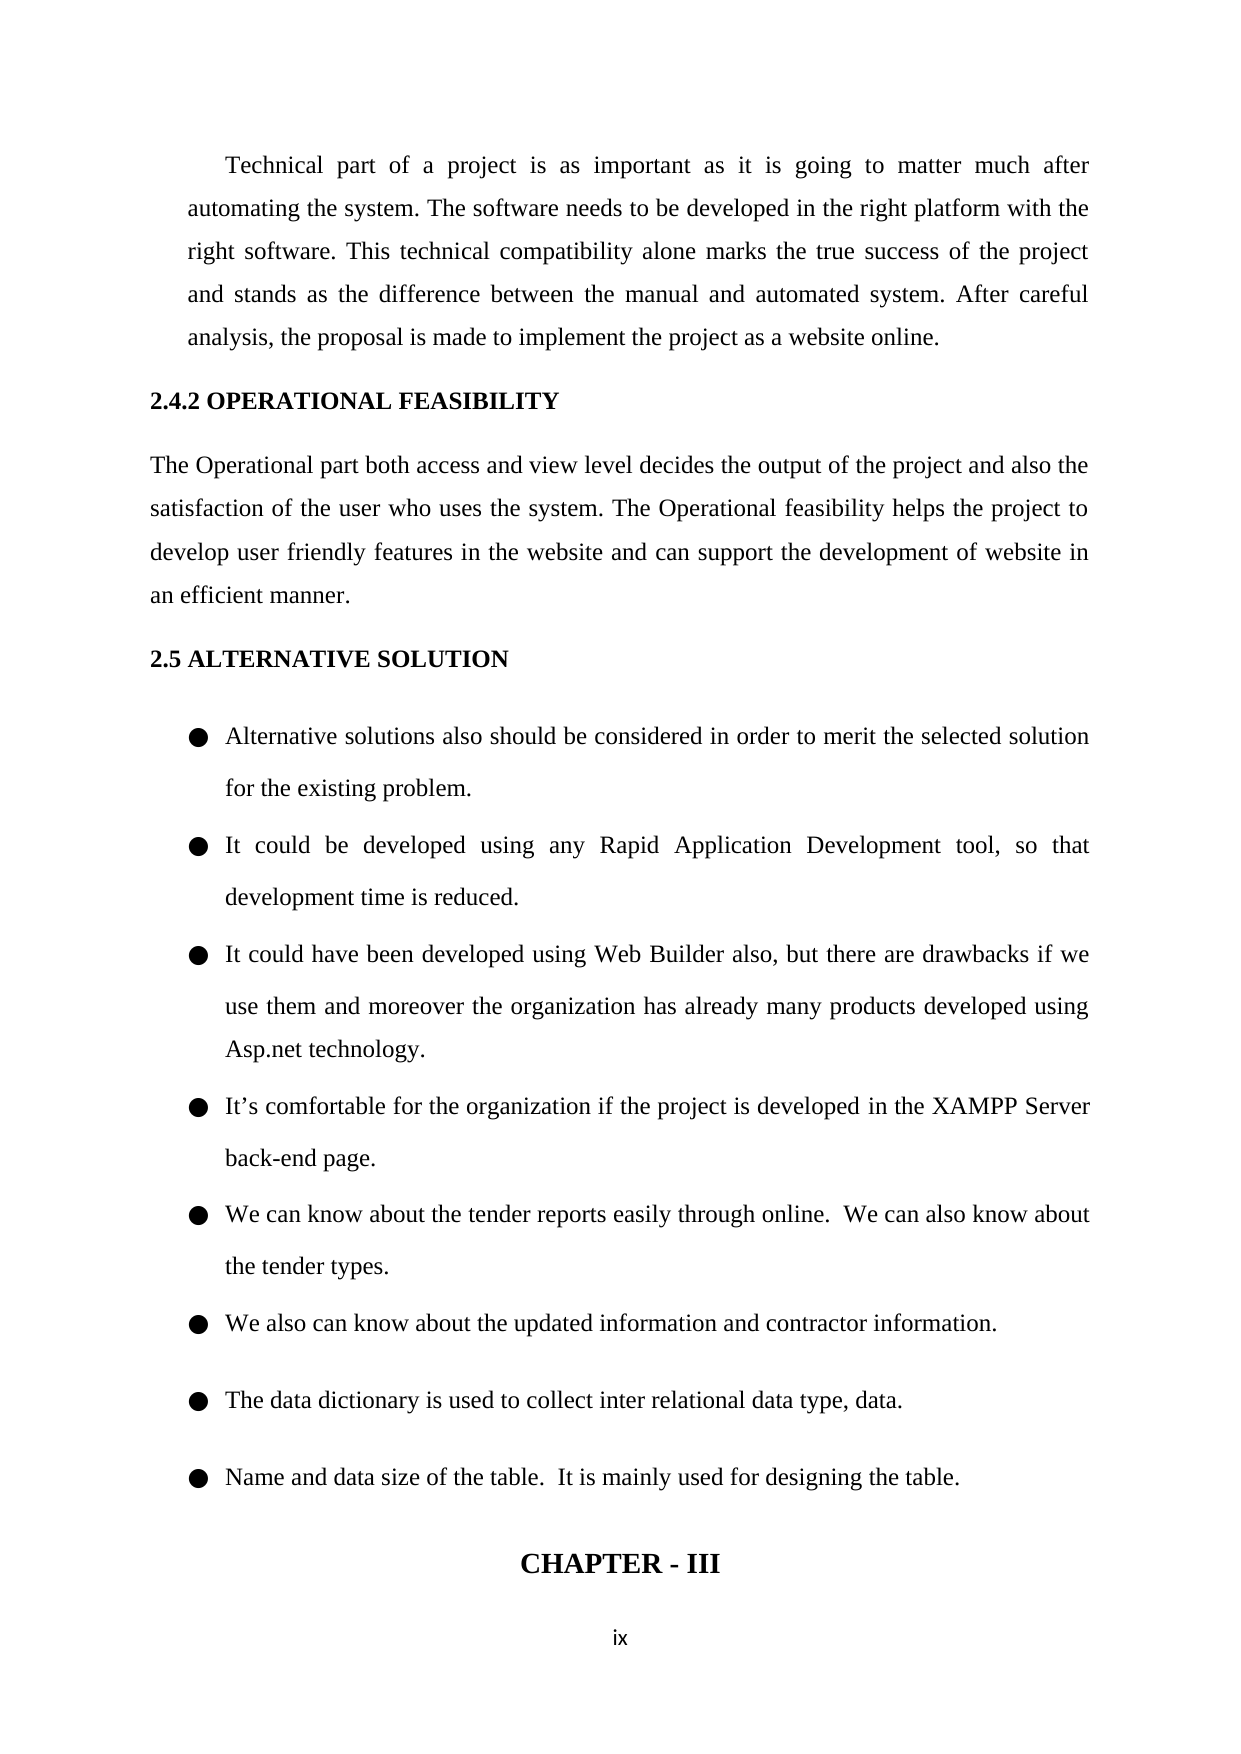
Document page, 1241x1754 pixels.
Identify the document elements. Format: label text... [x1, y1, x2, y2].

list We can know about the tender reports easily through online. We can also know about the tender types. [187, 1186, 1090, 1280]
text Technical part of a project is as important as it is going to matter much after automating the system. The software needs to be developed in the right platform with the right software. This technical compatibility alone marks the true success of the project and stands as the difference between the manual and automated system. After careful analysis, the proposal is made to implement the project as a website online. [187, 150, 1090, 351]
list It could be developed using any Rapid Application Development tool, so that development time is reduced. [187, 816, 1090, 911]
list It could have been developed using Web Builder also, but there are drawbacks if we use them and moreover the organization has already many products developed using Asp.net technology. [187, 925, 1090, 1063]
list We also can know about the updated information and contractor information. [187, 1294, 1090, 1346]
text CHAPTER - III [150, 1546, 1090, 1579]
list The data dictionary is used to collect inter relational data type, data. [187, 1371, 1090, 1423]
text 2.5 ALTERNATIVE SOLUTION [150, 644, 1090, 672]
text The Operational part both access and view level decides the output of the project and also the satisfaction of the user who uses the system. The Operational feasibility helps the project to develop user friendly features in the website and can support the development of website in an efficient manner. [150, 450, 1090, 608]
list Name and data size of the table. It is mainly used for designing the table. [187, 1448, 1090, 1499]
list Alternative solutions also should be considered in order to merit the selected solution for the existing problem. [187, 708, 1090, 802]
list It’s comfortable for the organization if the project is developed in the XAMPP Server back-end page. [187, 1077, 1090, 1171]
text 2.4.2 OPERATIONAL FEASIBILITY [150, 386, 1090, 415]
